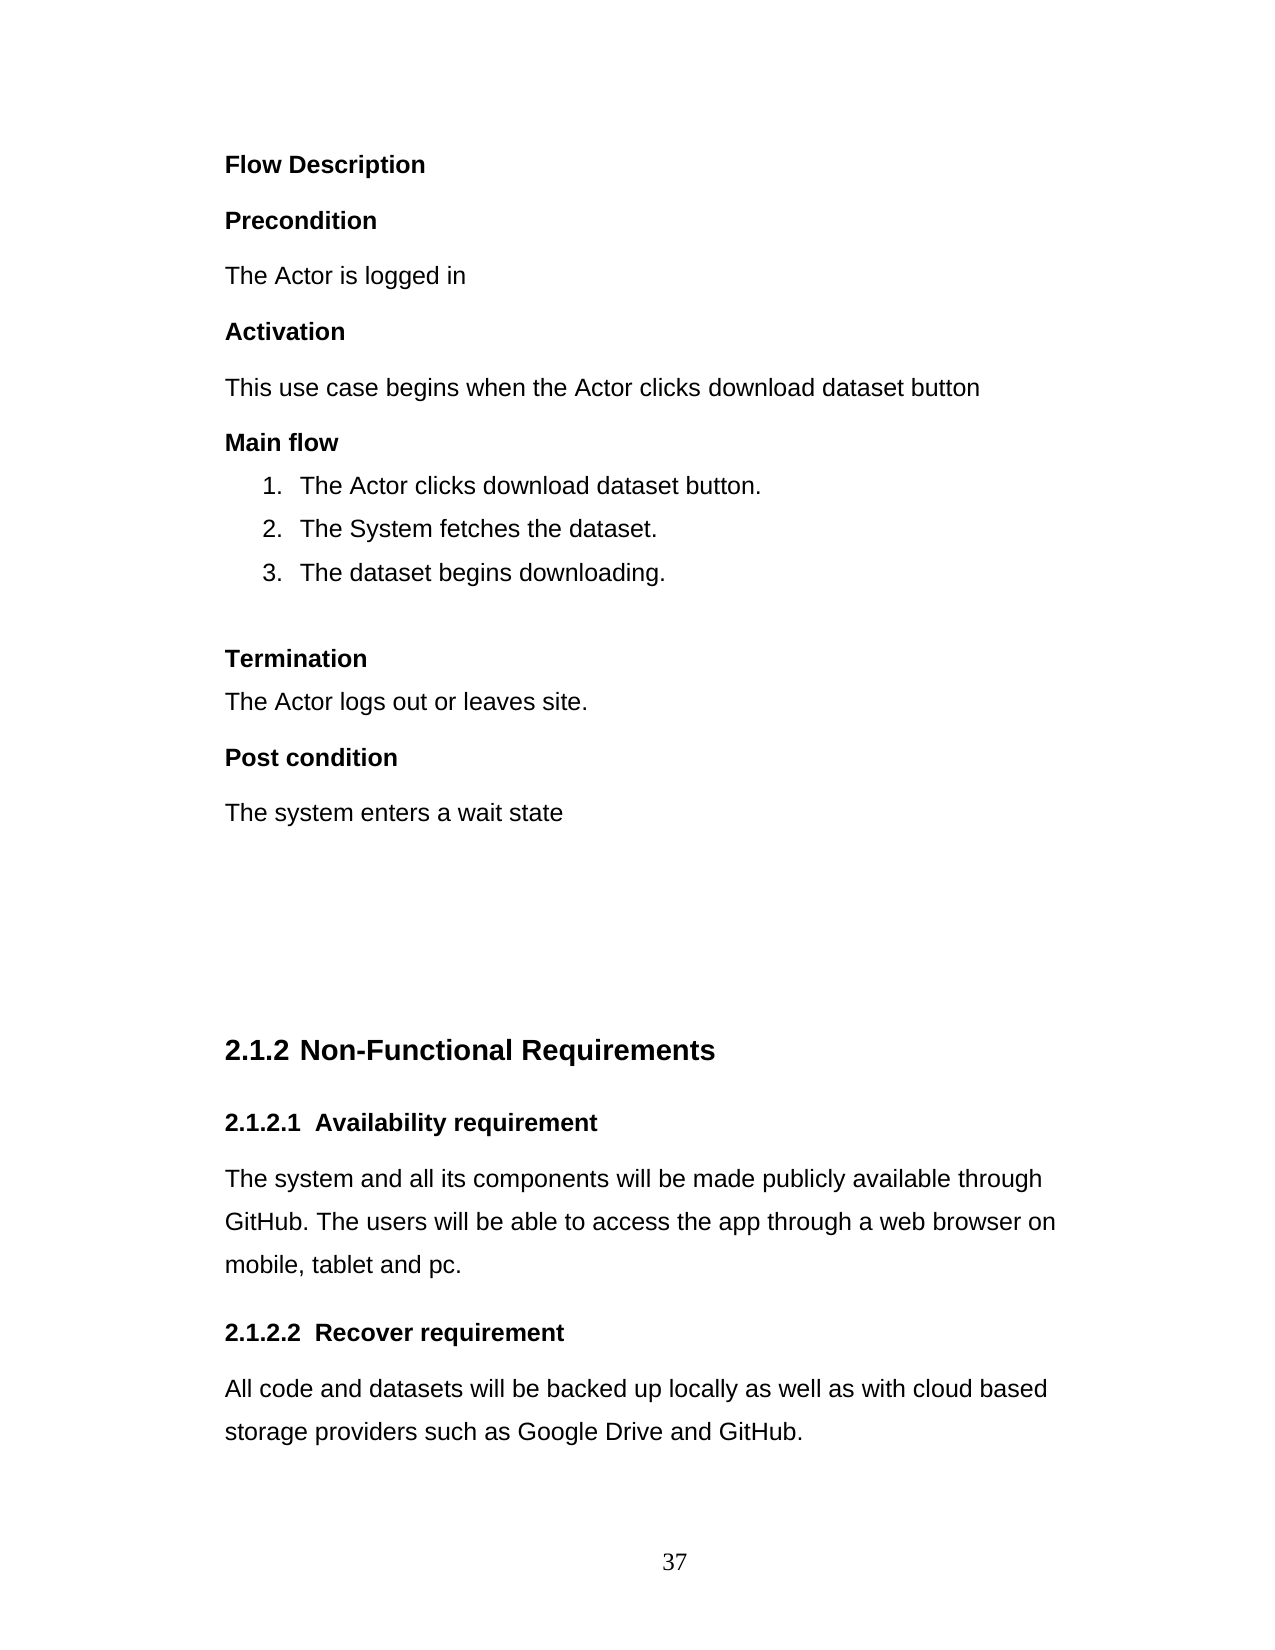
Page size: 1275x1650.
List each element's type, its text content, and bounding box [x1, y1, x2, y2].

list The dataset begins downloading. [262, 557, 1125, 586]
subtitle Availability requirement [224, 1108, 1125, 1137]
list The System fetches the dataset. [262, 514, 1125, 543]
text The system and all its components will be made publicly available through GitHub. The users will be able to access the app through a web browser on mobile, tablet and pc. [224, 1164, 1125, 1279]
text All code and datasets will be backed up locally as well as with cloud based storage providers such as Google Drive and GitHub. [224, 1374, 1125, 1446]
text The system enters a wait state [224, 798, 1125, 827]
text This use case begins when the Actor clicks download dataset button [224, 372, 1125, 401]
text Termination [224, 644, 1125, 672]
subtitle Non-Functional Requirements [224, 1033, 1125, 1067]
text The Actor logs out or leaves site. [224, 687, 1125, 716]
list The Actor clicks download dataset button. [262, 471, 1125, 500]
text Precondition [224, 206, 1125, 234]
text Post condition [224, 742, 1125, 771]
text Flow Description [224, 150, 1125, 179]
text Activation [224, 317, 1125, 346]
text Main flow [224, 428, 1125, 457]
subtitle Recover requirement [224, 1318, 1125, 1347]
text The Actor is logged in [224, 261, 1125, 290]
